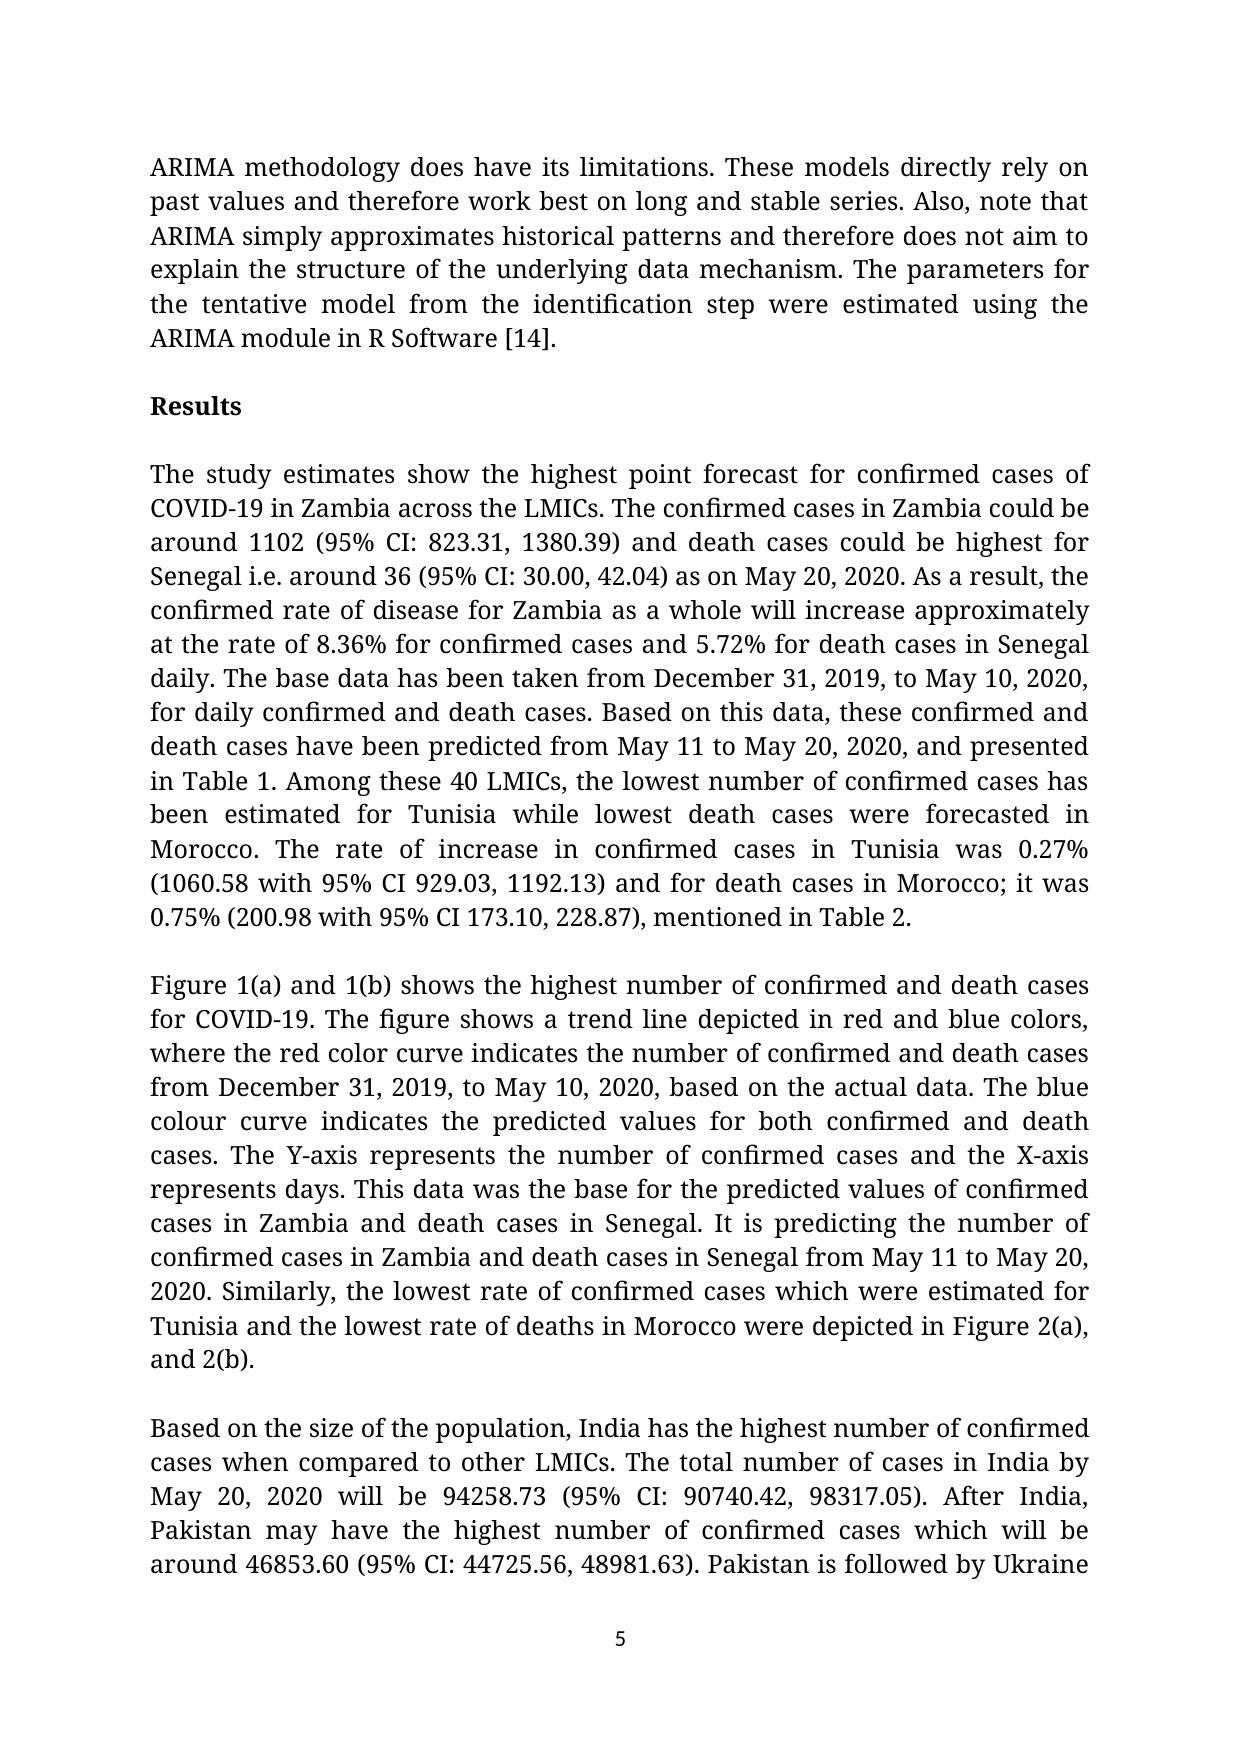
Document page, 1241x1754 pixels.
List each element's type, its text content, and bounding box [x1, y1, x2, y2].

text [150, 1410, 1090, 1581]
text Figure 1(a) and 1(b) shows the highest number of confirmed and death cases for COVID-19. The figure shows a trend line depicted in red and blue colors, where the red color curve indicates the number of confirmed and death cases from December 31, 2019, to May 10, 2020, based on the actual data. The blue colour curve indicates the predicted values for both confirmed and death cases. The Y-axis represents the number of confirmed cases and the X-axis represents days. This data was the base for the predicted values of confirmed cases in Zambia and death cases in Senegal. It is predicting the number of confirmed cases in Zambia and death cases in Senegal from May 11 to May 20, 2020. Similarly, the lowest rate of confirmed cases which were estimated for Tunisia and the lowest rate of deaths in Morocco were depicted in Figure 2(a), and 2(b). [150, 967, 1090, 1376]
text ARIMA methodology does have its limitations. These models directly rely on past values and therefore work best on long and stable series. Also, note that ARIMA simply approximates historical patterns and therefore does not aim to explain the structure of the underlying data mechanism. The parameters for the tentative model from the identification step were estimated using the ARIMA module in R Software [14]. [150, 150, 1090, 354]
text Results [150, 388, 1090, 422]
text The study estimates show the highest point forecast for confirmed cases of COVID-19 in Zambia across the LMICs. The confirmed cases in Zambia could be around 1102 (95% CI: 823.31, 1380.39) and death cases could be highest for Senegal i.e. around 36 (95% CI: 30.00, 42.04) as on May 20, 2020. As a result, the confirmed rate of disease for Zambia as a whole will increase approximately at the rate of 8.36% for confirmed cases and 5.72% for death cases in Senegal daily. The base data has been taken from December 31, 2019, to May 10, 2020, for daily confirmed and death cases. Based on this data, these confirmed and death cases have been predicted from May 11 to May 20, 2020, and presented in Table 1. Among these 40 LMICs, the lowest number of confirmed cases has been estimated for Tunisia while lowest death cases were forecasted in Morocco. The rate of increase in confirmed cases in Tunisia was 0.27% (1060.58 with 95% CI 929.03, 1192.13) and for death cases in Morocco; it was 0.75% (200.98 with 95% CI 173.10, 228.87), mentioned in Table 2. [150, 457, 1090, 933]
